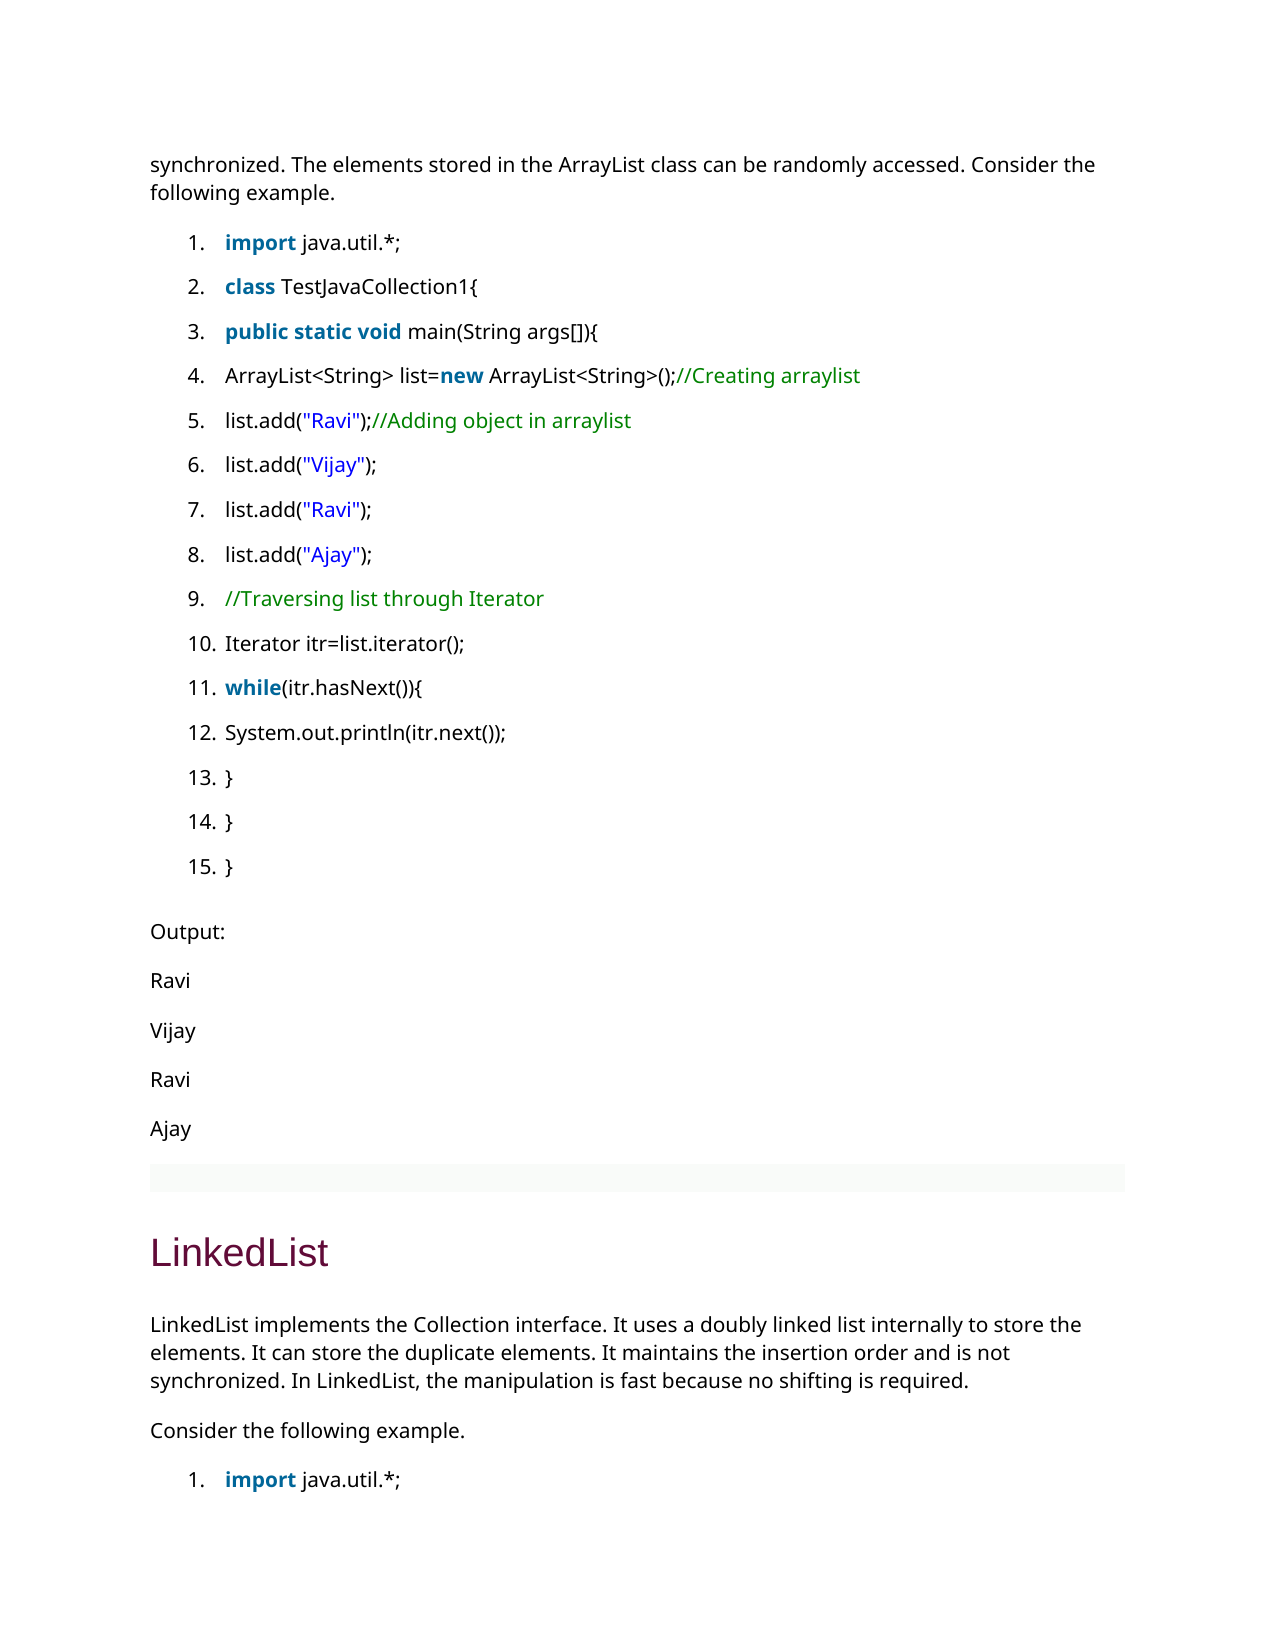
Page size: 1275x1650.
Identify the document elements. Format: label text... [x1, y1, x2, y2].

text Vijay [150, 1016, 1125, 1044]
list //Traversing list through Iterator [187, 584, 1129, 613]
list Iterator itr=list.iterator(); [187, 629, 1129, 657]
list list.add("Ravi");//Adding object in arraylist [187, 406, 1129, 434]
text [150, 150, 1125, 207]
text Output: [150, 917, 1125, 946]
list class TestJavaCollection1{ [187, 272, 1129, 301]
list list.add("Ravi"); [187, 495, 1129, 524]
list } [187, 852, 1129, 880]
list list.add("Ajay"); [187, 540, 1129, 568]
list } [187, 763, 1129, 791]
text Consider the following example. [150, 1416, 1125, 1444]
list } [187, 807, 1129, 836]
text Ravi [150, 1065, 1125, 1093]
text Ajay [150, 1114, 1125, 1143]
text LinkedList implements the Collection interface. It uses a doubly linked list internally to store the elements. It can store the duplicate elements. It maintains the insertion order and is not synchronized. In LinkedList, the manipulation is fast because no shifting is required. [150, 1310, 1125, 1395]
list ArrayList<String> list=new ArrayList<String>();//Creating arraylist [187, 361, 1129, 390]
list while(itr.hasNext()){ [187, 673, 1129, 702]
text Ravi [150, 967, 1125, 995]
list System.out.println(itr.next()); [187, 718, 1129, 747]
list import java.util.*; [187, 228, 1129, 256]
subtitle LinkedList [150, 1229, 1125, 1275]
list public static void main(String args[]){ [187, 317, 1129, 345]
list import java.util.*; [187, 1465, 1129, 1493]
list list.add("Vijay"); [187, 451, 1129, 479]
